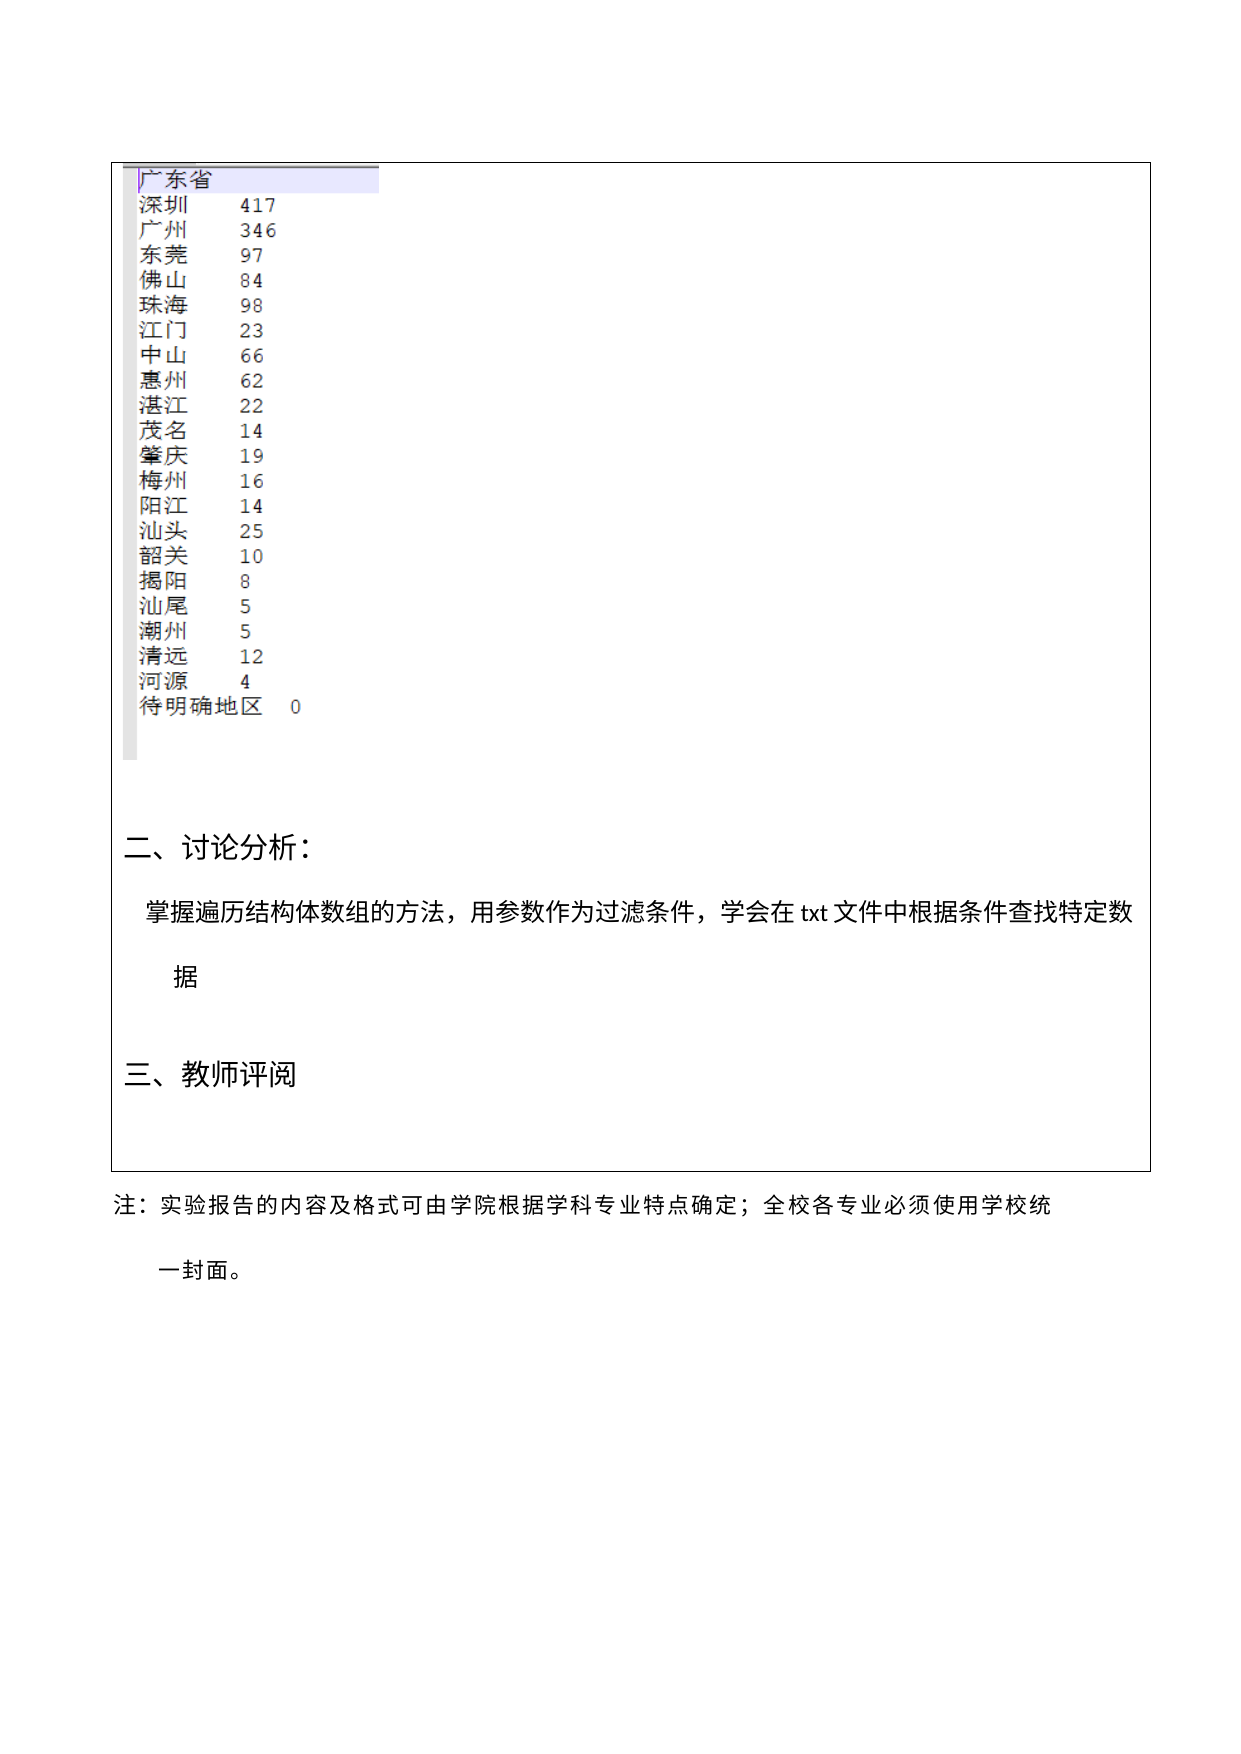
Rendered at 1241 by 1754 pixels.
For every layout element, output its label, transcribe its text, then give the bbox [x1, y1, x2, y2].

text 注：实验报告的内容及格式可由学院根据学科专业特点确定；全校各专业必须使用学校统一封面。 [114, 1172, 1053, 1285]
picture [122, 163, 379, 760]
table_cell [112, 163, 1150, 1171]
